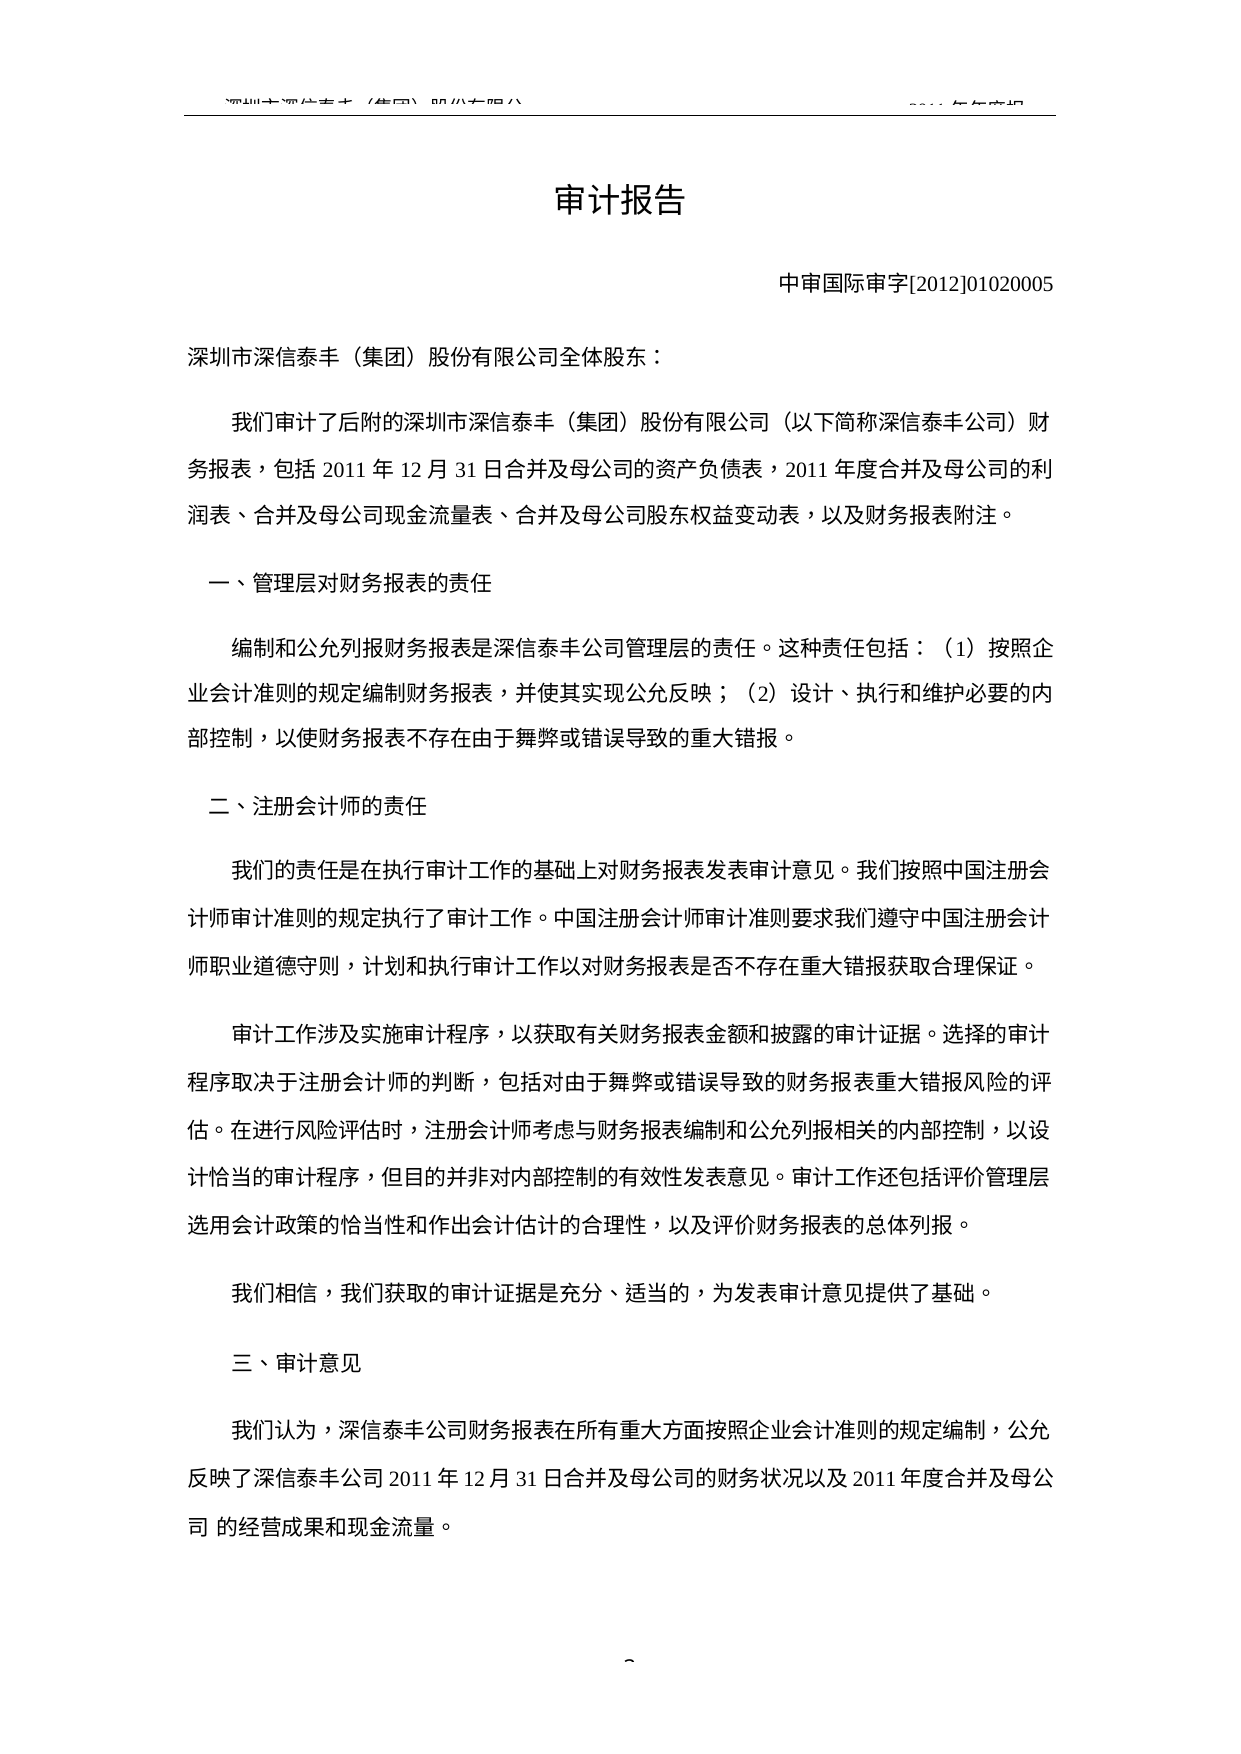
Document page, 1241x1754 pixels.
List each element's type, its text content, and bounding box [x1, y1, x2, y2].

text 中审国际审字[2012]01020005 [173, 268, 1053, 297]
text 我们的责任是在执行审计工作的基础上对财务报表发表审计意见。我们按照中国注册会 计师审计准则的规定执行了审计工作。中国注册会计师审计准则要求我们遵守中国注册会计 师职业道德守则，计划和执行审计工作以对财务报表是否不存在重大错报获取合理保证。 [187, 856, 1054, 981]
text 审计报告 [551, 176, 689, 222]
text 深圳市深信泰丰（集团）股份有限公司全体股东： [187, 341, 1069, 371]
text 我们相信，我们获取的审计证据是充分、适当的，为发表审计意见提供了基础。 [231, 1278, 1069, 1308]
text 二、注册会计师的责任 [208, 791, 1069, 821]
text 一、管理层对财务报表的责任 [208, 568, 1069, 598]
text 编制和公允列报财务报表是深信泰丰公司管理层的责任。这种责任包括：（1）按照企 业会计准则的规定编制财务报表，并使其实现公允反映；（2）设计、执行和维护必要的内 部控制，以使财务报表不存在由于舞弊或错误导致的重大错报。 [187, 633, 1054, 753]
text 我们审计了后附的深圳市深信泰丰（集团）股份有限公司（以下简称深信泰丰公司）财 务报表，包括 2011 年 12 月 31 日合并及母公司的资产负债表，2011 年度合并及母公司的利 润表、合并及母公司现金流量表、合并及母公司股东权益变动表，以及财务报表附注。 [187, 407, 1054, 530]
text 我们认为，深信泰丰公司财务报表在所有重大方面按照企业会计准则的规定编制，公允 反映了深信泰丰公司2011年12月31日合并及母公司的财务状况以及2011年度合并及母公司 的经营成果和现金流量。 [187, 1415, 1054, 1542]
text 审计工作涉及实施审计程序，以获取有关财务报表金额和披露的审计证据。选择的审计 程序取决于注册会计师的判断，包括对由于舞弊或错误导致的财务报表重大错报风险的评 估。在进行风险评估时，注册会计师考虑与财务报表编制和公允列报相关的内部控制，以设 计恰当的审计程序，但目的并非对内部控制的有效性发表意见。审计工作还包括评价管理层 选用会计政策的恰当性和作出会计估计的合理性，以及评价财务报表的总体列报。 [187, 1019, 1054, 1239]
text 三、审计意见 [231, 1348, 1069, 1378]
